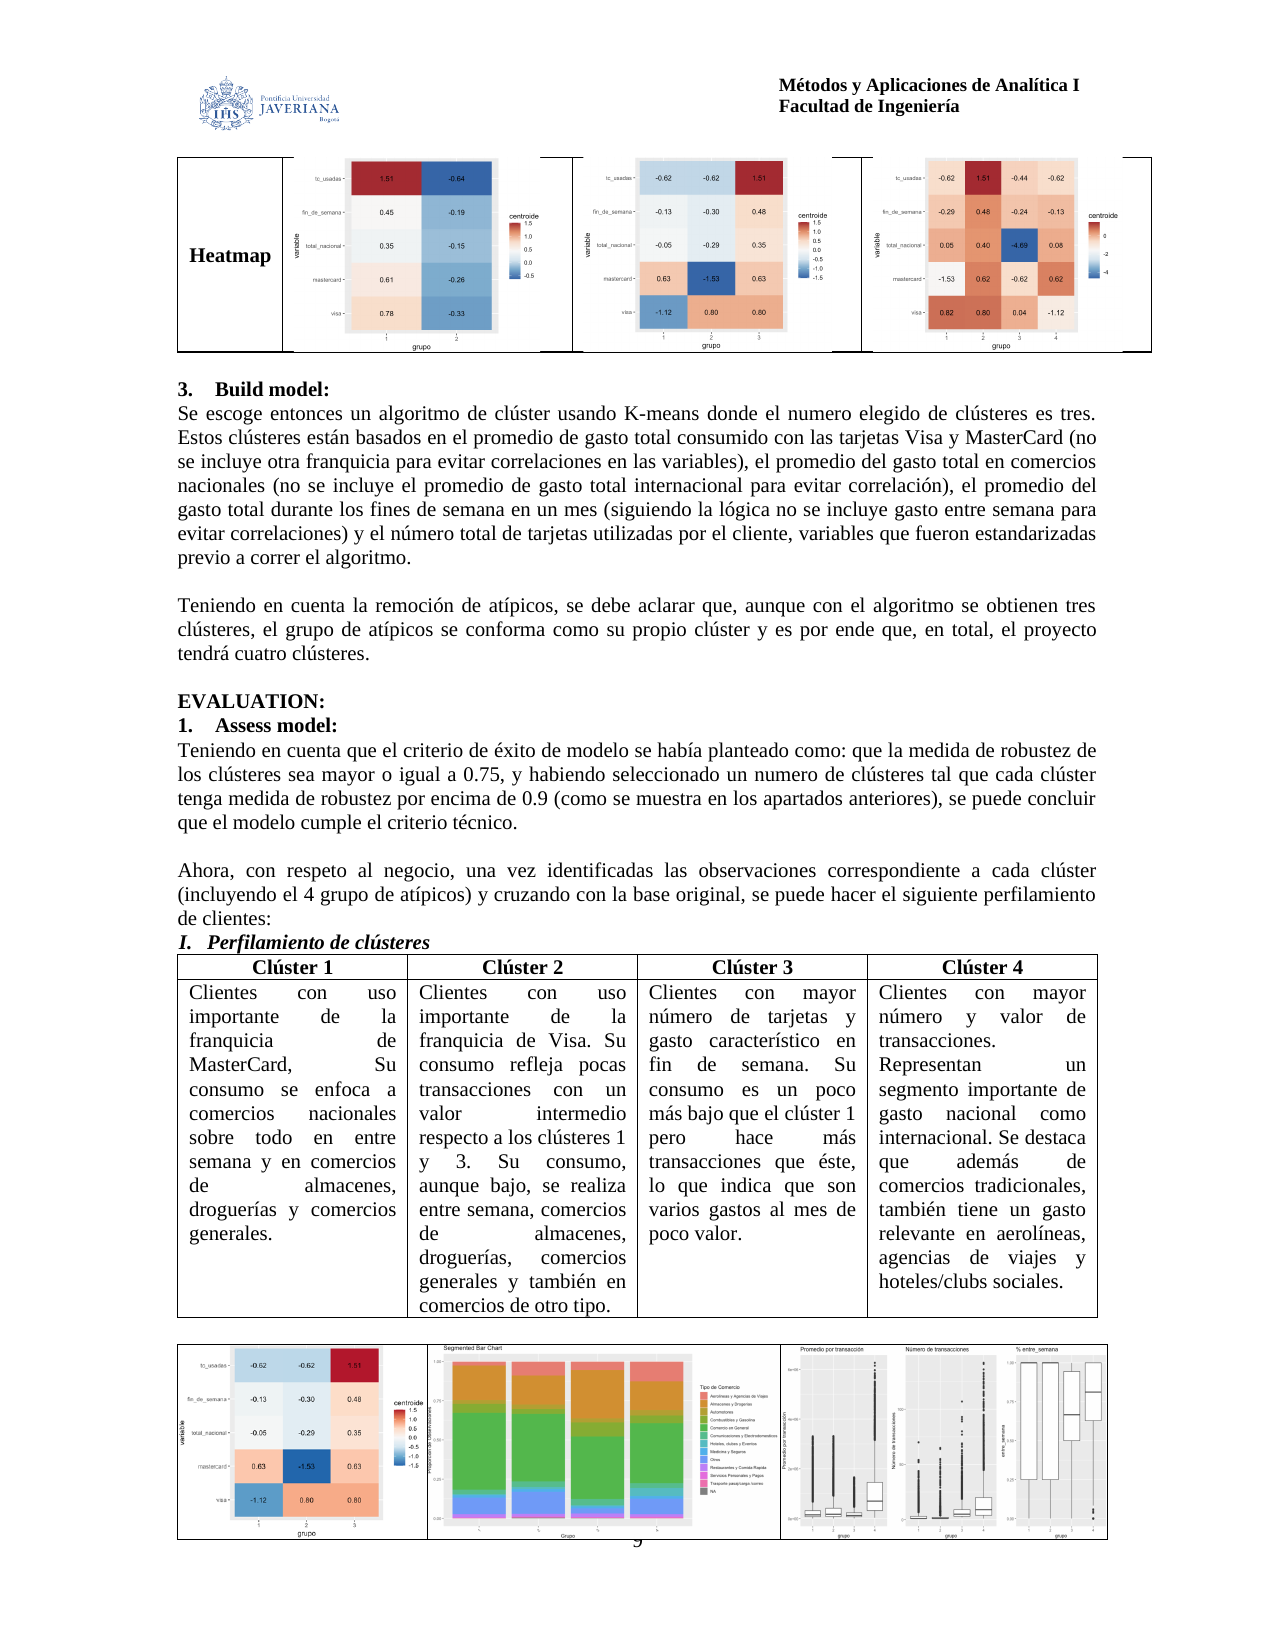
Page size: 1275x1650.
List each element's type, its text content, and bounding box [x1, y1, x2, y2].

table_cell Heatmap [178, 158, 282, 351]
subtitle Assess model: [177, 713, 1098, 737]
picture [293, 157, 541, 352]
subtitle EVALUATION: [177, 689, 1098, 713]
table_cell [573, 158, 583, 351]
table_cell [862, 158, 873, 351]
table_cell Clientes con mayor número y valor de transacciones. Representan un segmento importante de gasto nacional como internacional. Se destaca que además de comercios tradicionales, también tiene un gasto relevante en aerolíneas, agencias de viajes y hoteles/clubs sociales. [868, 980, 1097, 1317]
table_cell Clientes con mayor número de tarjetas y gasto característico en fin de semana. Su consumo es un poco más bajo que el clúster 1 pero hace más transacciones que éste, lo que indica que son varios gastos al mes de poco valor. [638, 980, 867, 1317]
table_cell Clientes con uso importante de la franquicia de MasterCard, Su consumo se enfoca a comercios nacionales sobre todo en entre semana y en comercios de almacenes, droguerías y comercios generales. [178, 980, 407, 1317]
picture [188, 73, 349, 133]
table_cell [832, 158, 861, 351]
subtitle Perfilamiento de clústeres [192, 930, 1098, 954]
picture [583, 157, 832, 352]
table_cell Clientes con uso importante de la franquicia de Visa. Su consumo refleja pocas transacciones con un valor intermedio respecto a los clústeres 1 y 3. Su consumo, aunque bajo, se realiza entre semana, comercios de almacenes, droguerías, comercios generales y también en comercios de otro tipo. [408, 980, 637, 1317]
subtitle Build model: [177, 377, 1098, 401]
picture [178, 1345, 427, 1539]
table_cell [1123, 158, 1151, 351]
table_cell [283, 158, 293, 351]
table_header Clúster 3 [638, 955, 867, 979]
picture [428, 1345, 780, 1539]
text Se escoge entonces un algoritmo de clúster usando K-means donde el numero elegido de clústeres es tres. Estos clústeres están basados en el promedio de gasto total consumido con las tarjetas Visa y MasterCard (no se incluye otra franquicia para evitar correlaciones en las variables), el promedio del gasto total en comercios nacionales (no se incluye el promedio de gasto total internacional para evitar correlación), el promedio del gasto total durante los fines de semana en un mes (siguiendo la lógica no se incluye gasto entre semana para evitar correlaciones) y el número total de tarjetas utilizadas por el cliente, variables que fueron estandarizadas previo a correr el algoritmo. [177, 401, 1098, 569]
text Ahora, con respeto al negocio, una vez identificadas las observaciones correspondiente a cada clúster (incluyendo el 4 grupo de atípicos) y cruzando con la base original, se puede hacer el siguiente perfilamiento de clientes: [177, 858, 1098, 930]
table_cell [541, 158, 572, 351]
table_header Clúster 4 [868, 955, 1097, 979]
picture [873, 157, 1123, 352]
table_header Clúster 1 [178, 955, 407, 979]
text Teniendo en cuenta que el criterio de éxito de modelo se había planteado como: que la medida de robustez de los clústeres sea mayor o igual a 0.75, y habiendo seleccionado un numero de clústeres tal que cada clúster tenga medida de robustez por encima de 0.9 (como se muestra en los apartados anteriores), se puede concluir que el modelo cumple el criterio técnico. [177, 737, 1098, 834]
text Teniendo en cuenta la remoción de atípicos, se debe aclarar que, aunque con el algoritmo se obtienen tres clústeres, el grupo de atípicos se conforma como su propio clúster y es por ende que, en total, el proyecto tendrá cuatro clústeres. [177, 593, 1098, 665]
table_header Clúster 2 [408, 955, 637, 979]
picture [781, 1345, 1107, 1539]
